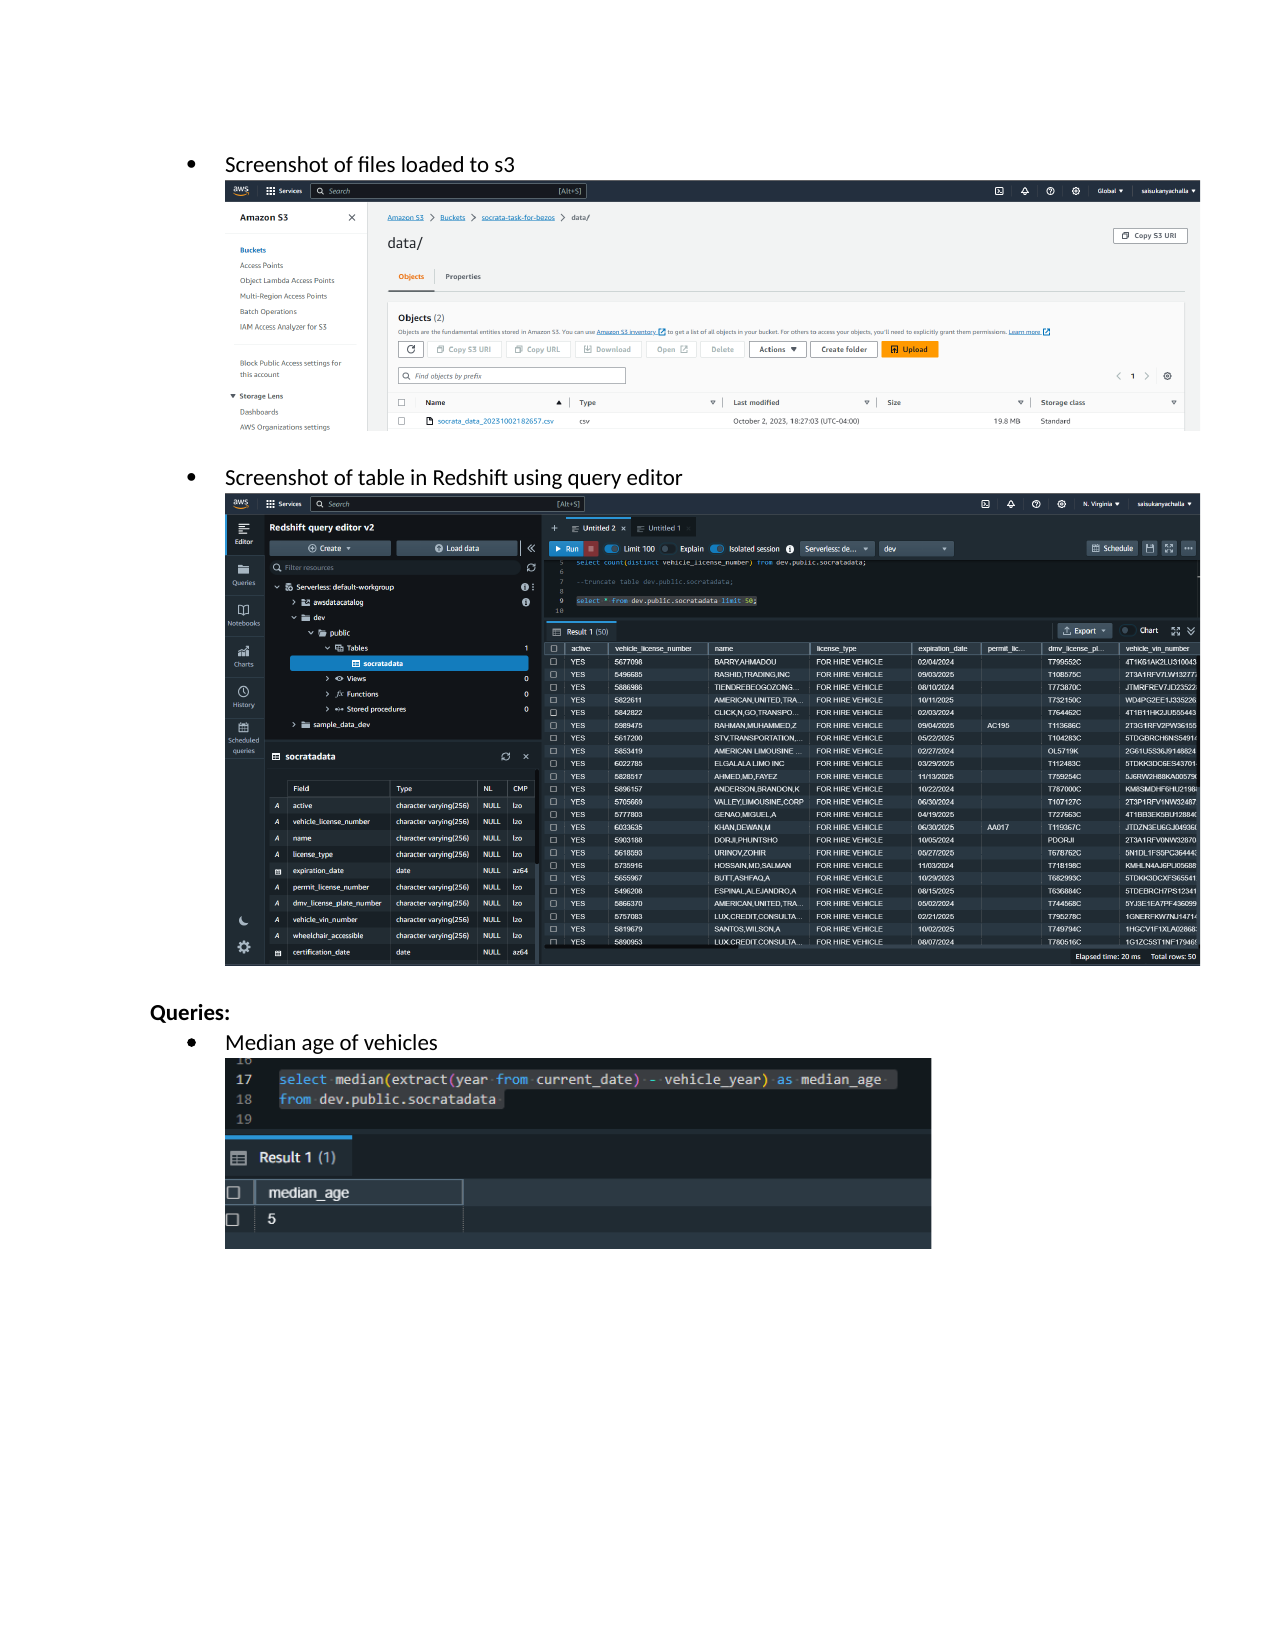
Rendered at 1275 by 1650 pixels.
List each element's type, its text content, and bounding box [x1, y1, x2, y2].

picture [225, 180, 1200, 431]
picture [225, 493, 1200, 966]
text Queries: [150, 998, 1125, 1026]
list Median age of vehicles [187, 1028, 1125, 1056]
picture [225, 1058, 932, 1249]
